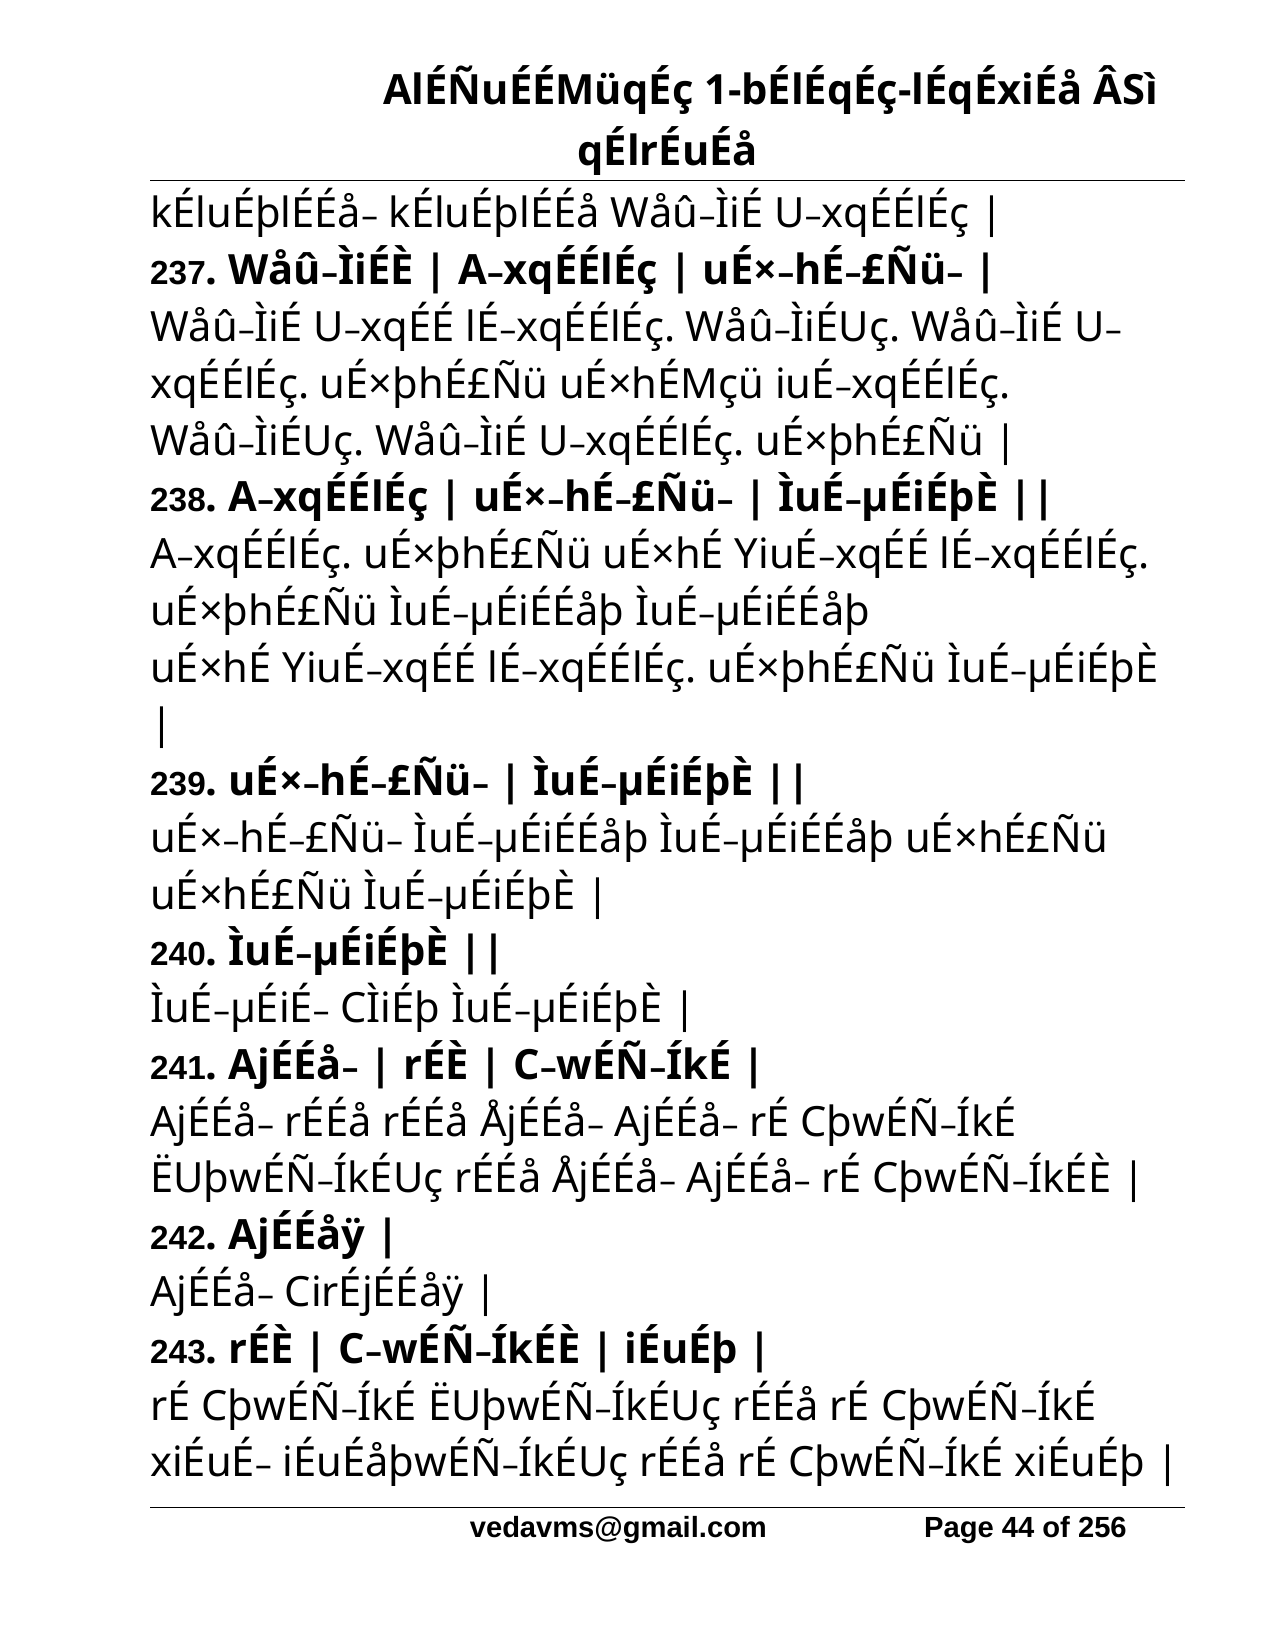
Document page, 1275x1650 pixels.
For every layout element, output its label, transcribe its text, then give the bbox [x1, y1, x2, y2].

text uÉ×hÉ YiuÉ–xqÉÉ lÉ–xqÉÉlÉç. uÉ×þhÉ£Ñü ÌuÉ–µÉiÉþÈ | [150, 637, 1185, 751]
text A–xqÉÉlÉç. uÉ×þhÉ£Ñü uÉ×hÉ YiuÉ–xqÉÉ lÉ–xqÉÉlÉç. uÉ×þhÉ£Ñü ÌuÉ–µÉiÉÉåþ ÌuÉ–µÉiÉÉåþ [150, 524, 1185, 637]
text Wåû–ÌiÉUç. Wåû–ÌiÉ U–xqÉÉlÉç. uÉ×þhÉ£Ñü | [150, 410, 1185, 467]
text uÉ×–hÉ–£Ñü– ÌuÉ–µÉiÉÉåþ ÌuÉ–µÉiÉÉåþ uÉ×hÉ£Ñü uÉ×hÉ£Ñü ÌuÉ–µÉiÉþÈ | [150, 808, 1185, 921]
text AjÉÉå– rÉÉå rÉÉå ÅjÉÉå– AjÉÉå– rÉ CþwÉÑ–ÍkÉ ËUþwÉÑ–ÍkÉUç rÉÉå ÅjÉÉå– AjÉÉå– rÉ CþwÉÑ–ÍkÉÈ | [150, 1092, 1185, 1205]
text 237. Wåû–ÌiÉÈ | A–xqÉÉlÉç | uÉ×–hÉ–£Ñü– | [150, 240, 1185, 297]
text 241. AjÉÉå– | rÉÈ | C–wÉÑ–ÍkÉ | [150, 1035, 1185, 1092]
text ÌuÉ–µÉiÉ– CÌiÉþ ÌuÉ–µÉiÉþÈ | [150, 978, 1185, 1035]
text 242. AjÉÉåÿ | [150, 1205, 1185, 1262]
text 239. uÉ×–hÉ–£Ñü– | ÌuÉ–µÉiÉþÈ || [150, 751, 1185, 808]
text Wåû–ÌiÉ U–xqÉÉ lÉ–xqÉÉlÉç. Wåû–ÌiÉUç. Wåû–ÌiÉ U–xqÉÉlÉç. uÉ×þhÉ£Ñü uÉ×hÉMçü iuÉ–xqÉÉlÉç. [150, 297, 1185, 410]
text 238. A–xqÉÉlÉç | uÉ×–hÉ–£Ñü– | ÌuÉ–µÉiÉþÈ || [150, 467, 1185, 524]
text kÉluÉþlÉÉå Wåû–ÌiÉUç. Wåû–ÌiÉUç kÉluÉþlÉÉå– kÉluÉþlÉÉå Wåû–ÌiÉ U–xqÉÉ lÉ–xqÉÉlÉç. Wåû–ÌiÉUç kÉluÉþlÉÉå– kÉluÉþlÉÉå Wåû–ÌiÉ U–xqÉÉlÉç | [150, 183, 1185, 240]
text 240. ÌuÉ–µÉiÉþÈ || [150, 921, 1185, 978]
text AjÉÉå– CirÉjÉÉåÿ | [150, 1262, 1185, 1319]
text rÉ CþwÉÑ–ÍkÉ ËUþwÉÑ–ÍkÉUç rÉÉå rÉ CþwÉÑ–ÍkÉ xiÉuÉ– iÉuÉåþwÉÑ–ÍkÉUç rÉÉå rÉ CþwÉÑ–ÍkÉ xiÉuÉþ | [150, 1375, 1185, 1489]
text 243. rÉÈ | C–wÉÑ–ÍkÉÈ | iÉuÉþ | [150, 1319, 1185, 1375]
